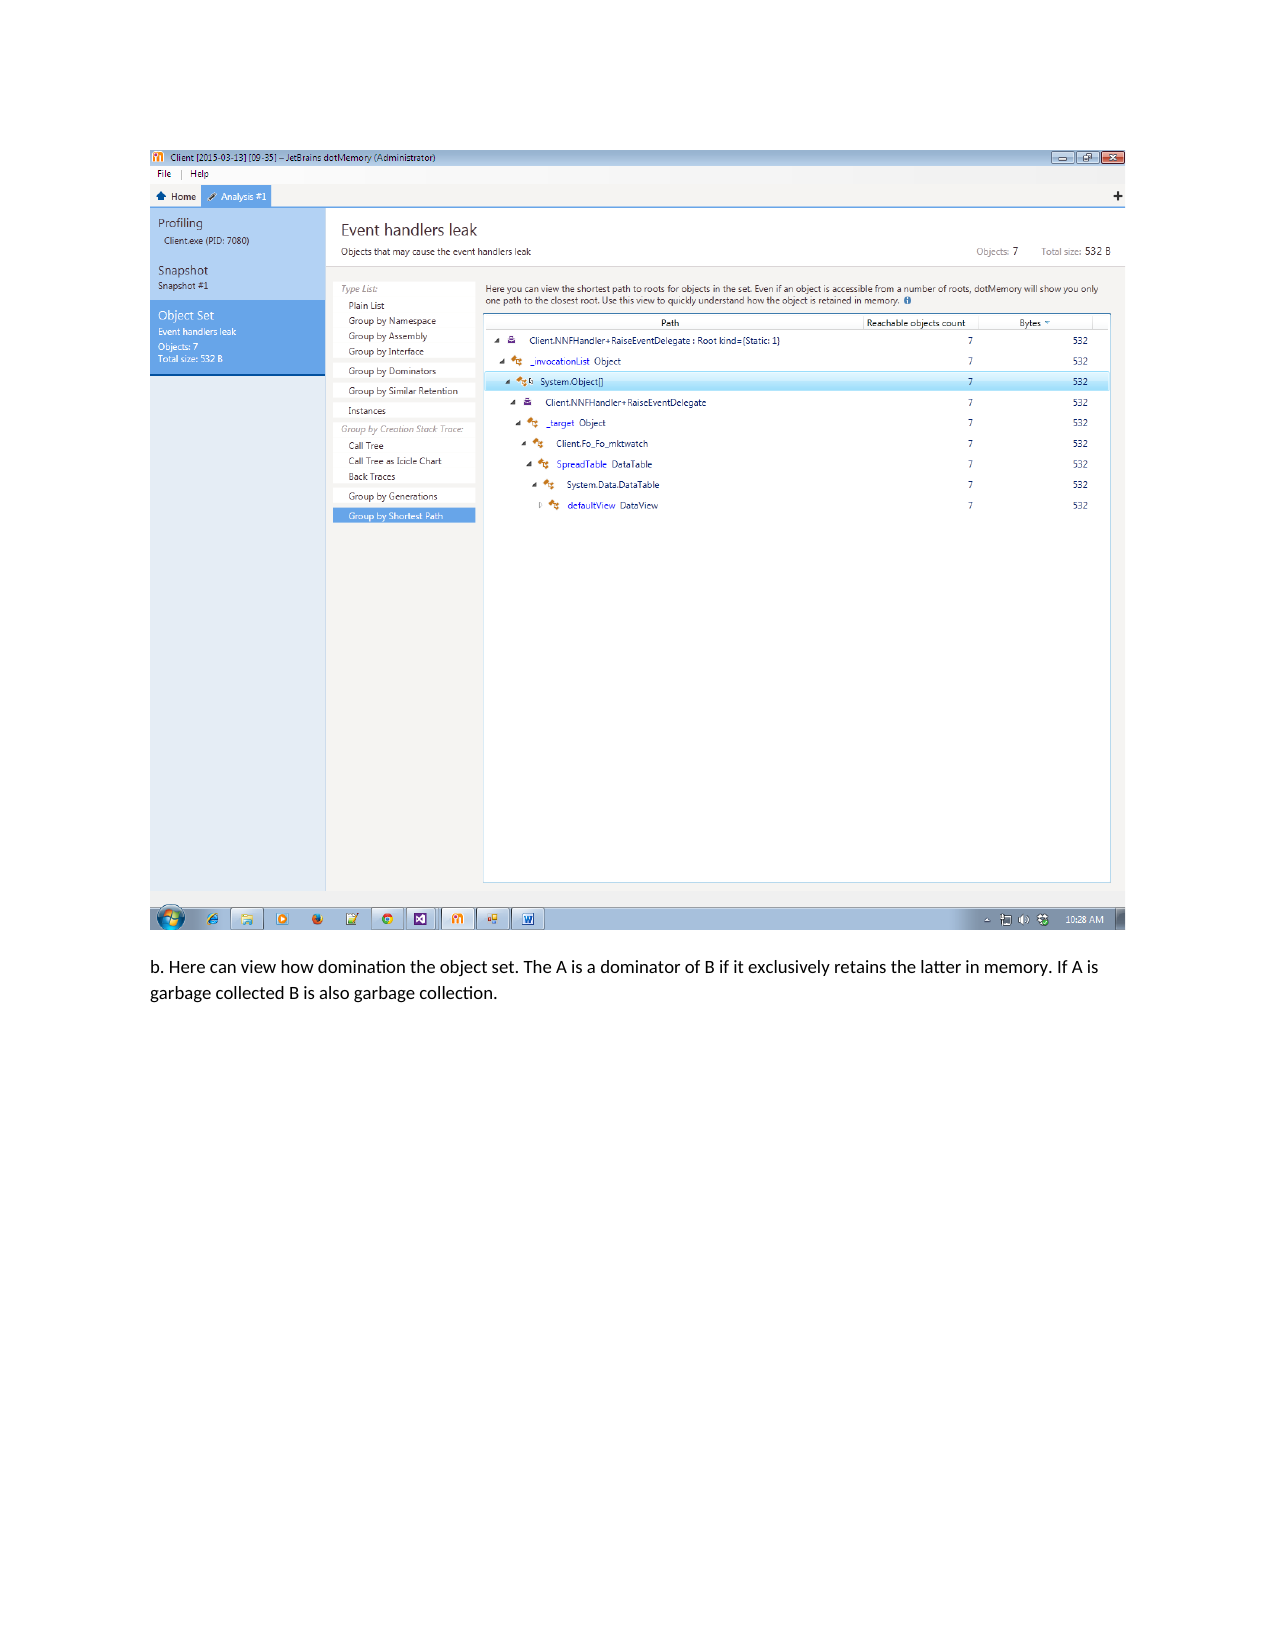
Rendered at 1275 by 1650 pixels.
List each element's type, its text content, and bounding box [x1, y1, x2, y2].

picture [150, 150, 1125, 930]
text b. Here can view how domination the object set. The A is a dominator of B if it exclusively retains the latter in memory. If A is garbage collected B is also garbage collection. [150, 955, 1125, 1004]
